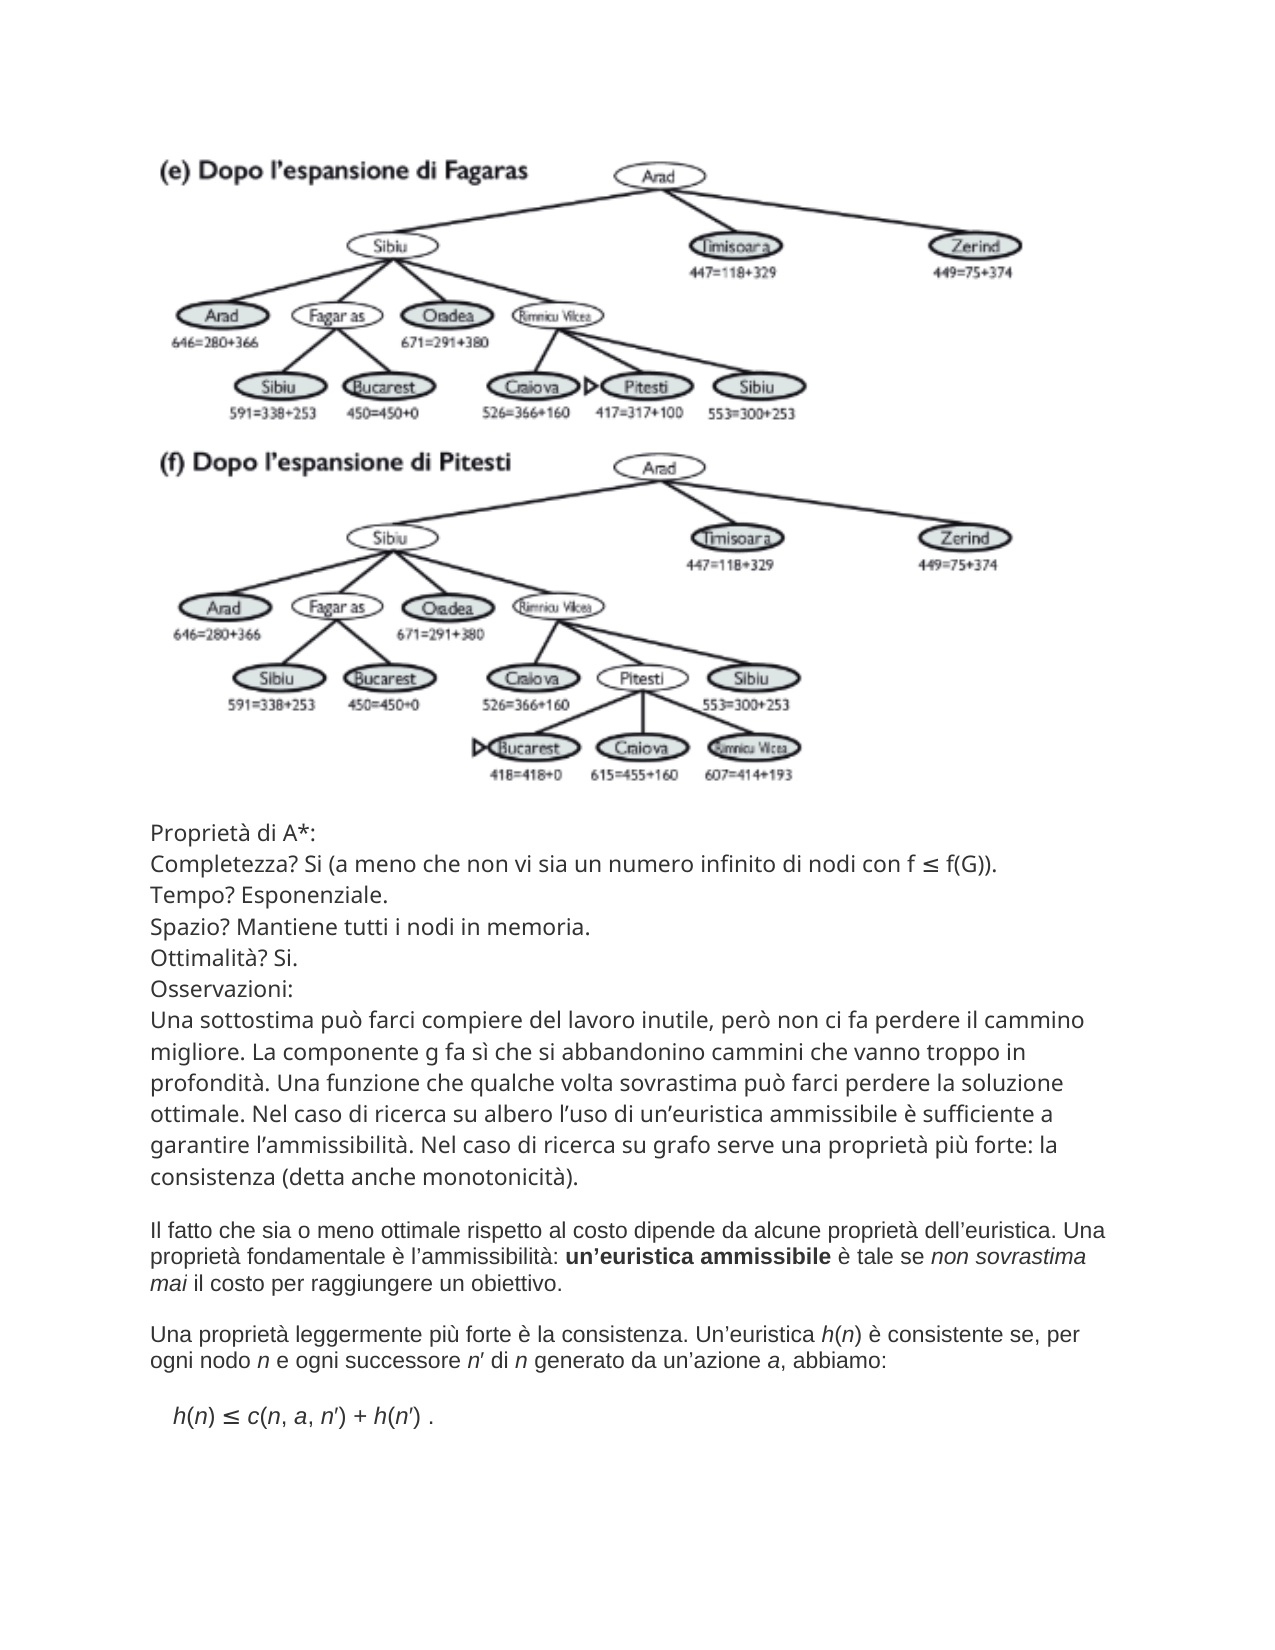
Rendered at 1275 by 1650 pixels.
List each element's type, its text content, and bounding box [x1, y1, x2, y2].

text Proprietà di A*: Completezza? Si (a meno che non vi sia un numero infinito di nodi con f ≤ f(G)). Tempo? Esponenziale. Spazio? Mantiene tutti i nodi in memoria. Ottimalità? Si. Osservazioni: Una sottostima può farci compiere del lavoro inutile, però non ci fa perdere il cammino migliore. La componente g fa sì che si abbandonino cammini che vanno troppo in profondità. Una funzione che qualche volta sovrastima può farci perdere la soluzione ottimale. Nel caso di ricerca su albero l’uso di un’euristica ammissibile è sufficiente a garantire l’ammissibilità. Nel caso di ricerca su grafo serve una proprietà più forte: la consistenza (detta anche monotonicità). [150, 817, 1125, 1192]
text h(n) ≤ c(n, a, n′) + h(n′) . [247, 1399, 1125, 1431]
text Il fatto che sia o meno ottimale rispetto al costo dipende da alcune proprietà dell’euristica. Una proprietà fondamentale è l’ammissibilità: un’euristica ammissibile è tale se non sovrastima mai il costo per raggiungere un obiettivo. [563, 1217, 1125, 1296]
picture [150, 150, 1028, 792]
text Una proprietà leggermente più forte è la consistenza. Un’euristica h(n) è consistente se, per ogni nodo n e ogni successore n′ di n generato da un’azione a, abbiamo: [150, 1321, 1125, 1374]
